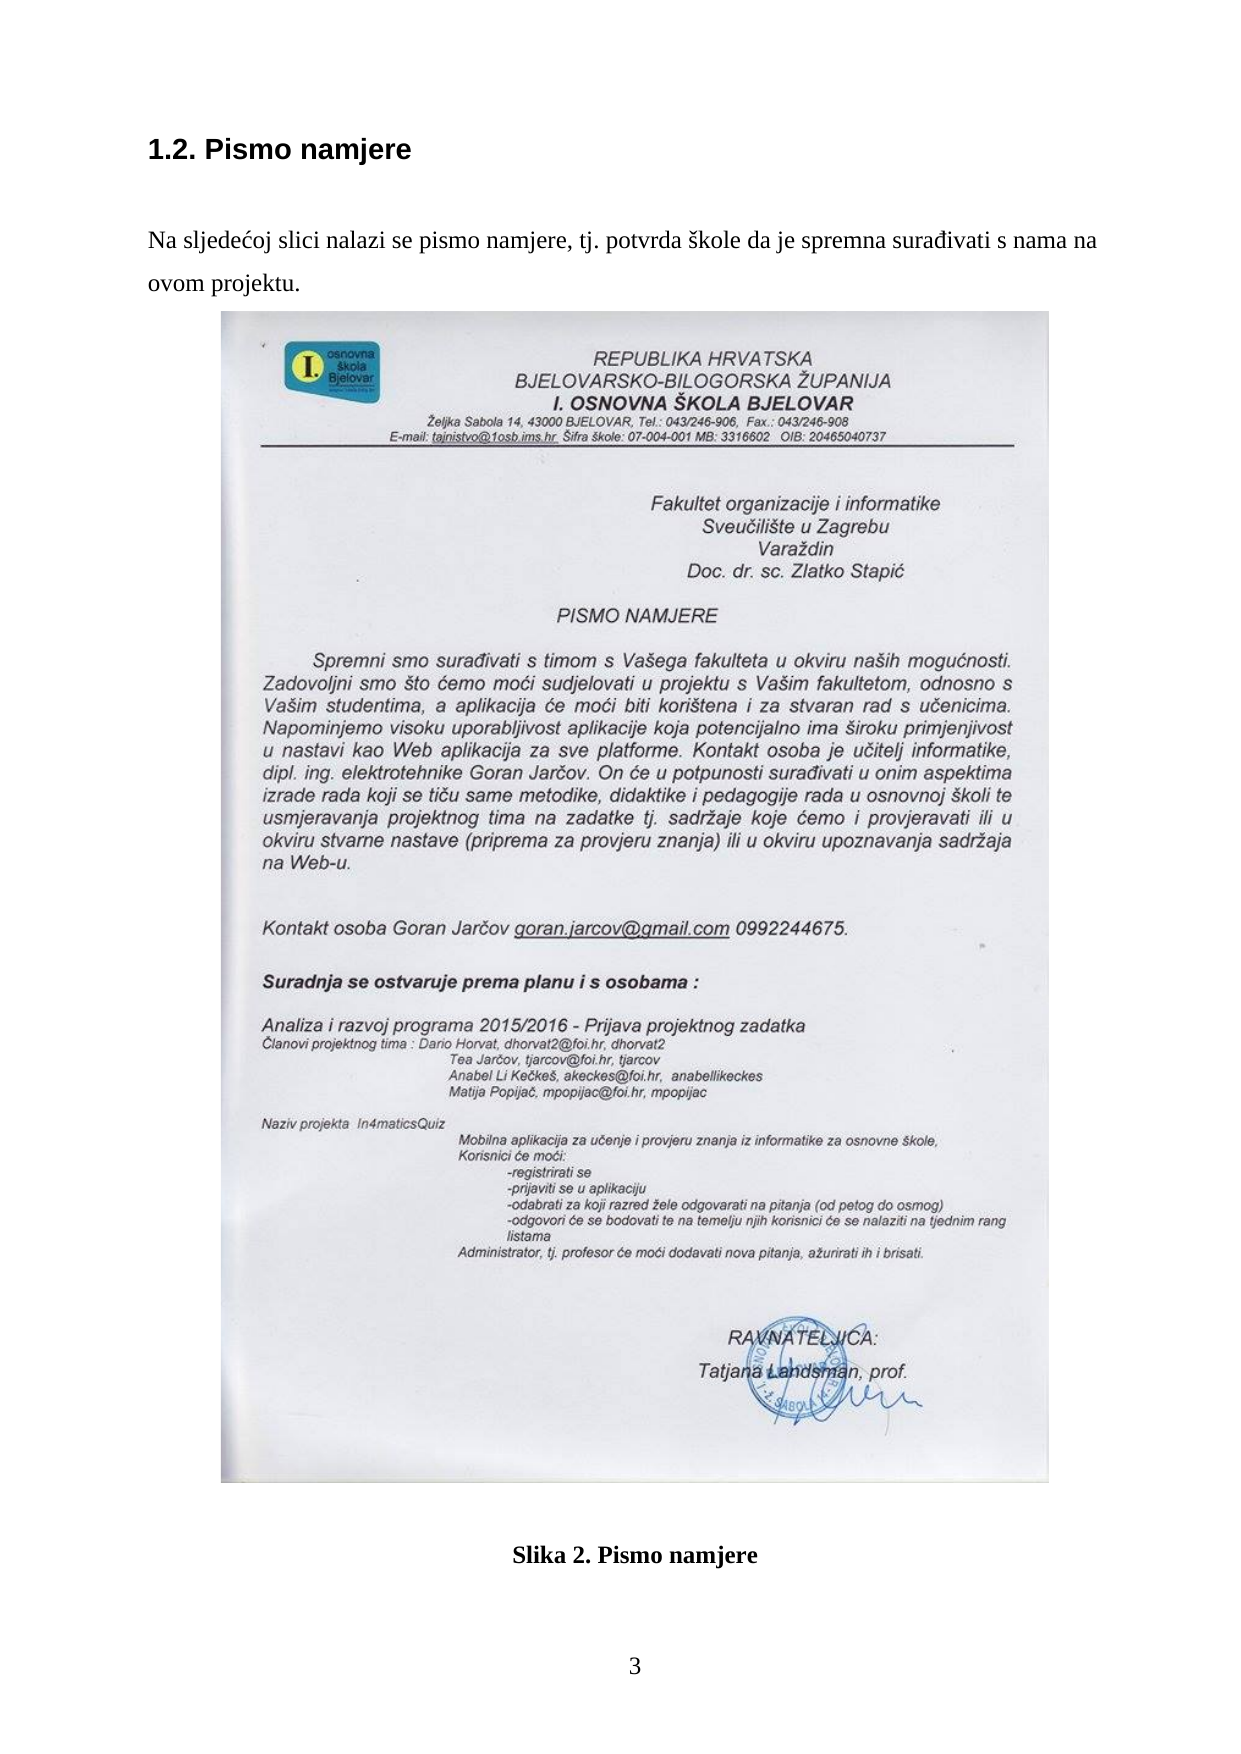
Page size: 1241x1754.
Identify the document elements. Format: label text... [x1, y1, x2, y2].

text Slika 2. Pismo namjere [148, 1540, 1122, 1569]
text Na sljedećoj slici nalazi se pismo namjere, tj. potvrda škole da je spremna surađivati s nama na ovom projektu. [148, 225, 1122, 297]
subtitle 1.2. Pismo namjere [148, 132, 1122, 165]
picture [220, 311, 1049, 1483]
